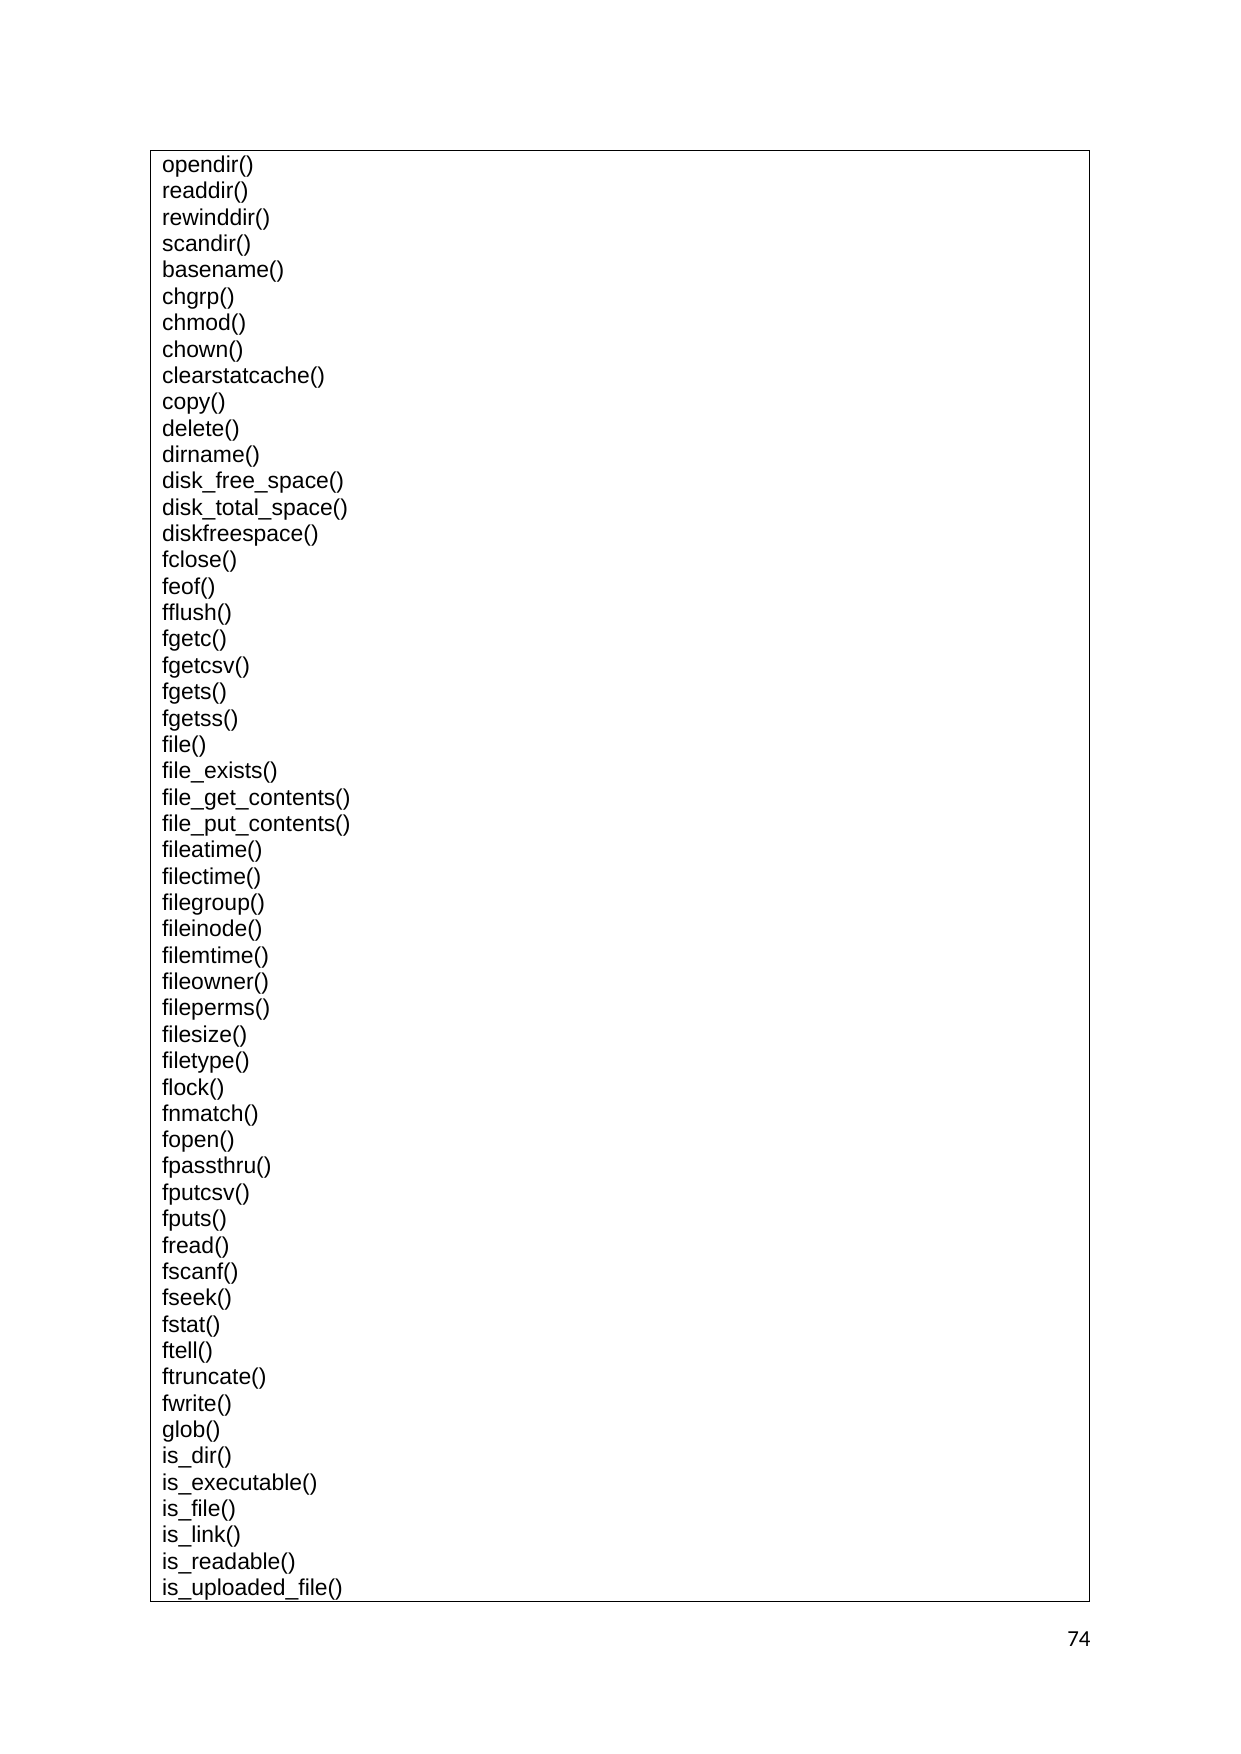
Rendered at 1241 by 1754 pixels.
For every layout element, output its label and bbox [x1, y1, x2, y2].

table_header [151, 151, 1089, 1601]
